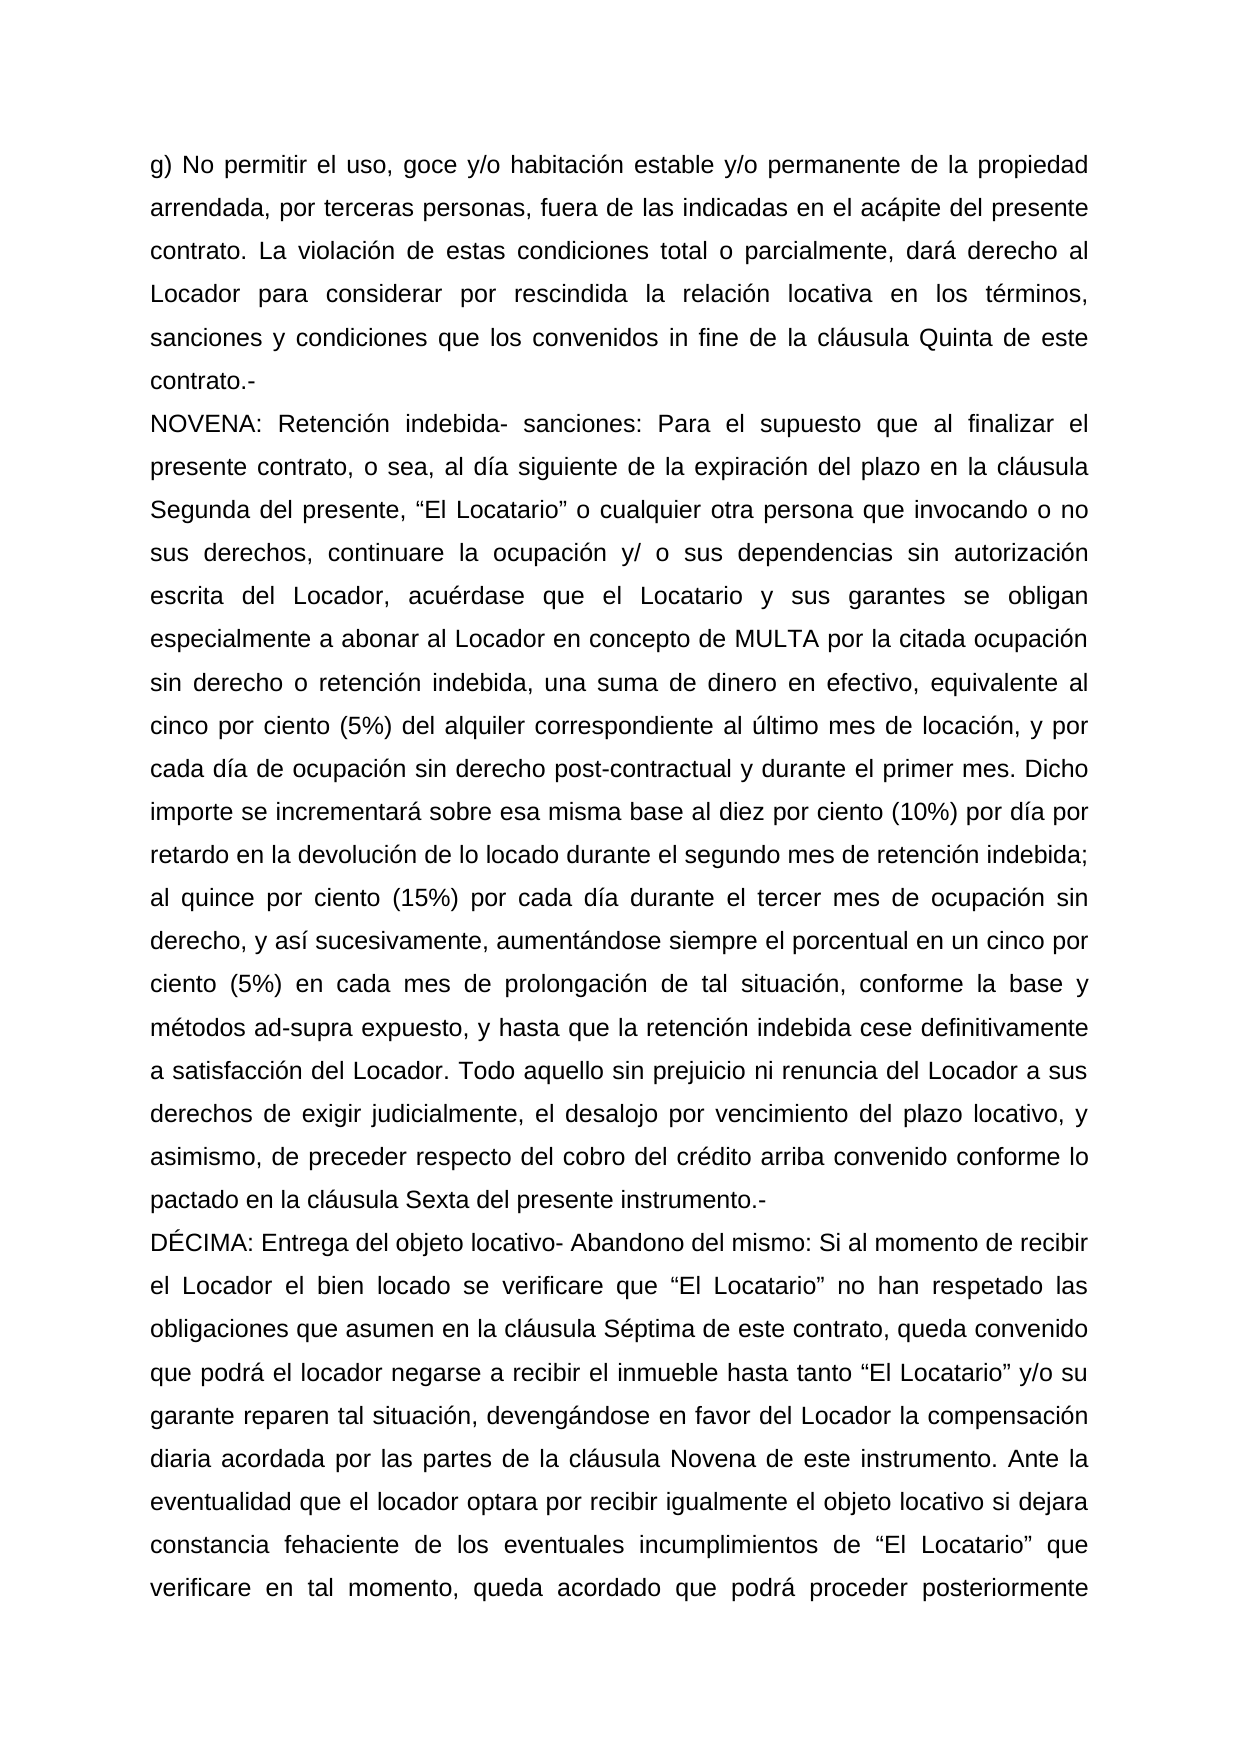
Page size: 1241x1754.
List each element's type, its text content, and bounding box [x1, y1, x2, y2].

text g) No permitir el uso, goce y/o habitación estable y/o permanente de la propiedad arrendada, por terceras personas, fuera de las indicadas en el acápite del presente contrato. La violación de estas condiciones total o parcialmente, dará derecho al Locador para considerar por rescindida la relación locativa en los términos, sanciones y condiciones que los convenidos in fine de la cláusula Quinta de este contrato.- [150, 150, 1090, 394]
text NOVENA: Retención indebida- sanciones: Para el supuesto que al finalizar el presente contrato, o sea, al día siguiente de la expiración del plazo en la cláusula Segunda del presente, “El Locatario” o cualquier otra persona que invocando o no sus derechos, continuare la ocupación y/ o sus dependencias sin autorización escrita del Locador, acuérdase que el Locatario y sus garantes se obligan especialmente a abonar al Locador en concepto de MULTA por la citada ocupación sin derecho o retención indebida, una suma de dinero en efectivo, equivalente al cinco por ciento (5%) del alquiler correspondiente al último mes de locación, y por cada día de ocupación sin derecho post-contractual y durante el primer mes. Dicho importe se incrementará sobre esa misma base al diez por ciento (10%) por día por retardo en la devolución de lo locado durante el segundo mes de retención indebida; al quince por ciento (15%) por cada día durante el tercer mes de ocupación sin derecho, y así sucesivamente, aumentándose siempre el porcentual en un cinco por ciento (5%) en cada mes de prolongación de tal situación, conforme la base y métodos ad-supra expuesto, y hasta que la retención indebida cese definitivamente a satisfacción del Locador. Todo aquello sin prejuicio ni renuncia del Locador a sus derechos de exigir judicialmente, el desalojo por vencimiento del plazo locativo, y asimismo, de preceder respecto del cobro del crédito arriba convenido conforme lo pactado en la cláusula Sexta del presente instrumento.- [150, 409, 1090, 1214]
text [150, 1228, 1090, 1602]
